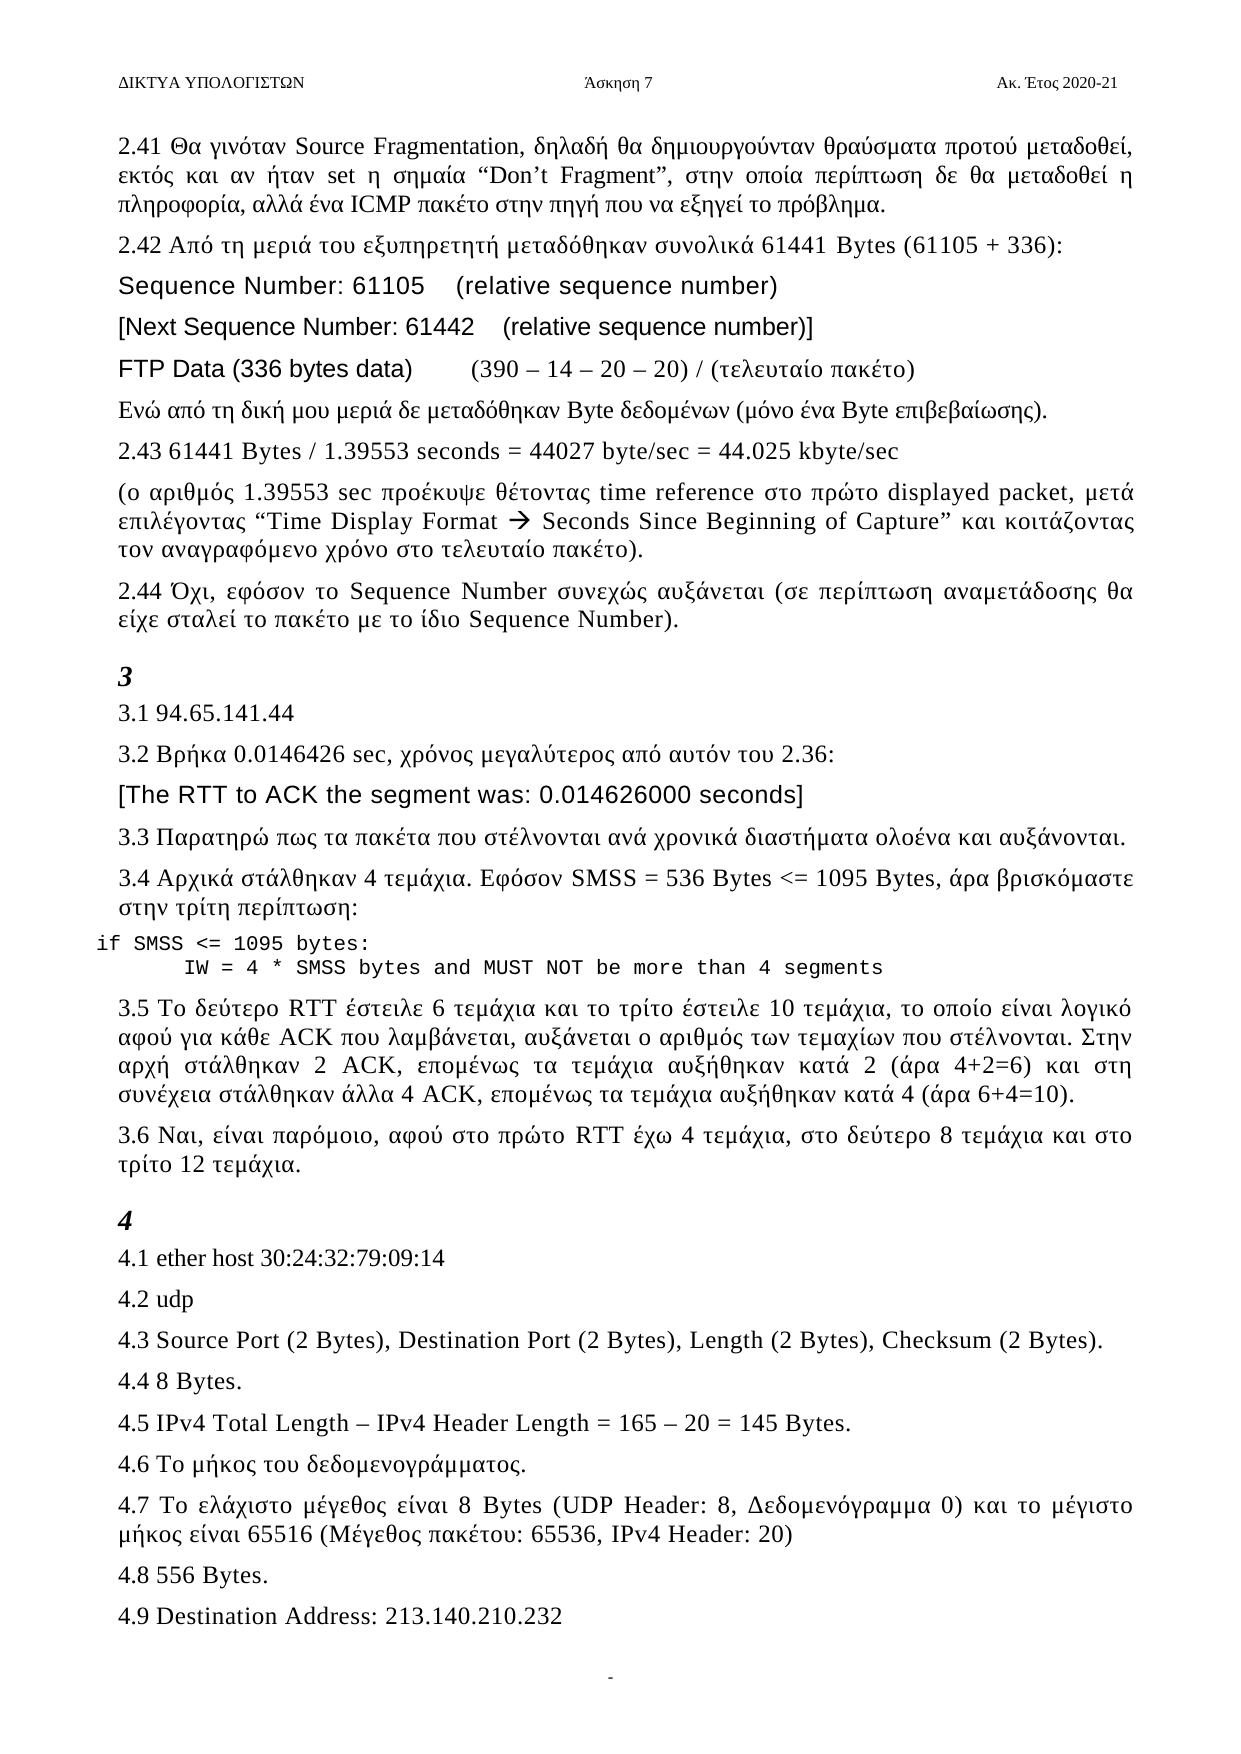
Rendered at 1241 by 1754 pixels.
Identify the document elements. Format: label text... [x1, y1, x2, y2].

text 4.8 556 Bytes. [118, 1560, 1134, 1589]
text IW = 4 * SMSS bytes and MUST NOT be more than 4 segments [96, 957, 1134, 980]
text 4.1 ether host 30:24:32:79:09:14 [118, 1243, 1134, 1271]
text 3.6 Ναι, είναι παρόμοιο, αφού στο πρώτο RTT έχω 4 τεμάχια, στο δεύτερο 8 τεμάχια και στο τρίτο 12 τεμάχια. [118, 1120, 1134, 1178]
text [The RTT to ACK the segment was: 0.014626000 seconds] [118, 781, 1134, 809]
text [Next Sequence Number: 61442 (relative sequence number)] [118, 312, 1134, 341]
text 4.2 udp [118, 1284, 1134, 1313]
text 3.4 Αρχικά στάλθηκαν 4 τεμάχια. Εφόσον SMSS = 536 Bytes <= 1095 Bytes, άρα βρισκόμαστε στην τρίτη περίπτωση: [118, 863, 1134, 921]
text Sequence Number: 61105 (relative sequence number) [118, 271, 1134, 300]
text 4.5 IPv4 Total Length – IPv4 Header Length = 165 – 20 = 145 Bytes. [118, 1408, 1134, 1436]
text if SMSS <= 1095 bytes: [96, 933, 1134, 957]
text FTP Data (336 bytes data) (390 – 14 – 20 – 20) / (τελευταίο πακέτο) [118, 353, 1134, 382]
text 3.1 94.65.141.44 [118, 698, 1134, 727]
text 4.3 Source Port (2 Bytes), Destination Port (2 Bytes), Length (2 Bytes), Checksum (2 Bytes). [118, 1325, 1134, 1354]
text 4.6 Το μήκος του δεδομενογράμματος. [118, 1449, 1134, 1478]
text 2.41 Θα γινόταν Source Fragmentation, δηλαδή θα δημιουργούνταν θραύσματα προτού μεταδοθεί, εκτός και αν ήταν set η σημαία “Don’t Fragment”, στην οποία περίπτωση δε θα μεταδοθεί η πληροφορία, αλλά ένα ICMP πακέτο στην πηγή που να εξηγεί το πρόβλημα. [118, 131, 1134, 218]
text 3.5 Το δεύτερο RTT έστειλε 6 τεμάχια και το τρίτο έστειλε 10 τεμάχια, το οποίο είναι λογικό αφού για κάθε ACK που λαμβάνεται, αυξάνεται ο αριθμός των τεμαχίων που στέλνονται. Στην αρχή στάλθηκαν 2 ACK, επομένως τα τεμάχια αυξήθηκαν κατά 2 (άρα 4+2=6) και στη συνέχεια στάλθηκαν άλλα 4 ACK, επομένως τα τεμάχια αυξήθηκαν κατά 4 (άρα 6+4=10). [118, 993, 1134, 1108]
text 3.2 Βρήκα 0.0146426 sec, χρόνος μεγαλύτερος από αυτόν του 2.36: [118, 739, 1134, 768]
text Ενώ από τη δική μου μεριά δε μεταδόθηκαν Byte δεδομένων (μόνο ένα Byte επιβεβαίωσης). [118, 395, 1134, 423]
text (ο αριθμός 1.39553 sec προέκυψε θέτοντας time reference στο πρώτο displayed packet, μετά επιλέγοντας “Time Display Format Seconds Since Beginning of Capture” και κοιτάζοντας τον αναγραφόμενο χρόνο στο τελευταίο πακέτο). [118, 477, 1134, 563]
subtitle 3 [118, 659, 1134, 692]
text 4.9 Destination Address: 213.140.210.232 [118, 1601, 1134, 1630]
text 4.4 8 Bytes. [118, 1366, 1134, 1395]
subtitle 4 [118, 1203, 1134, 1237]
text 2.43 61441 Bytes / 1.39553 seconds = 44027 byte/sec = 44.025 kbyte/sec [118, 436, 1134, 465]
text 4.7 Το ελάχιστο μέγεθος είναι 8 Bytes (UDP Header: 8, Δεδομενόγραμμα 0) και το μέγιστο μήκος είναι 65516 (Μέγεθος πακέτου: 65536, IPv4 Header: 20) [118, 1490, 1134, 1548]
text 2.44 Όχι, εφόσον το Sequence Number συνεχώς αυξάνεται (σε περίπτωση αναμετάδοσης θα είχε σταλεί το πακέτο με το ίδιο Sequence Number). [118, 576, 1134, 633]
text 2.42 Από τη μεριά του εξυπηρετητή μεταδόθηκαν συνολικά 61441 Bytes (61105 + 336): [118, 230, 1134, 259]
text 3.3 Παρατηρώ πως τα πακέτα που στέλνονται ανά χρονικά διαστήματα ολοένα και αυξάνονται. [118, 822, 1134, 851]
